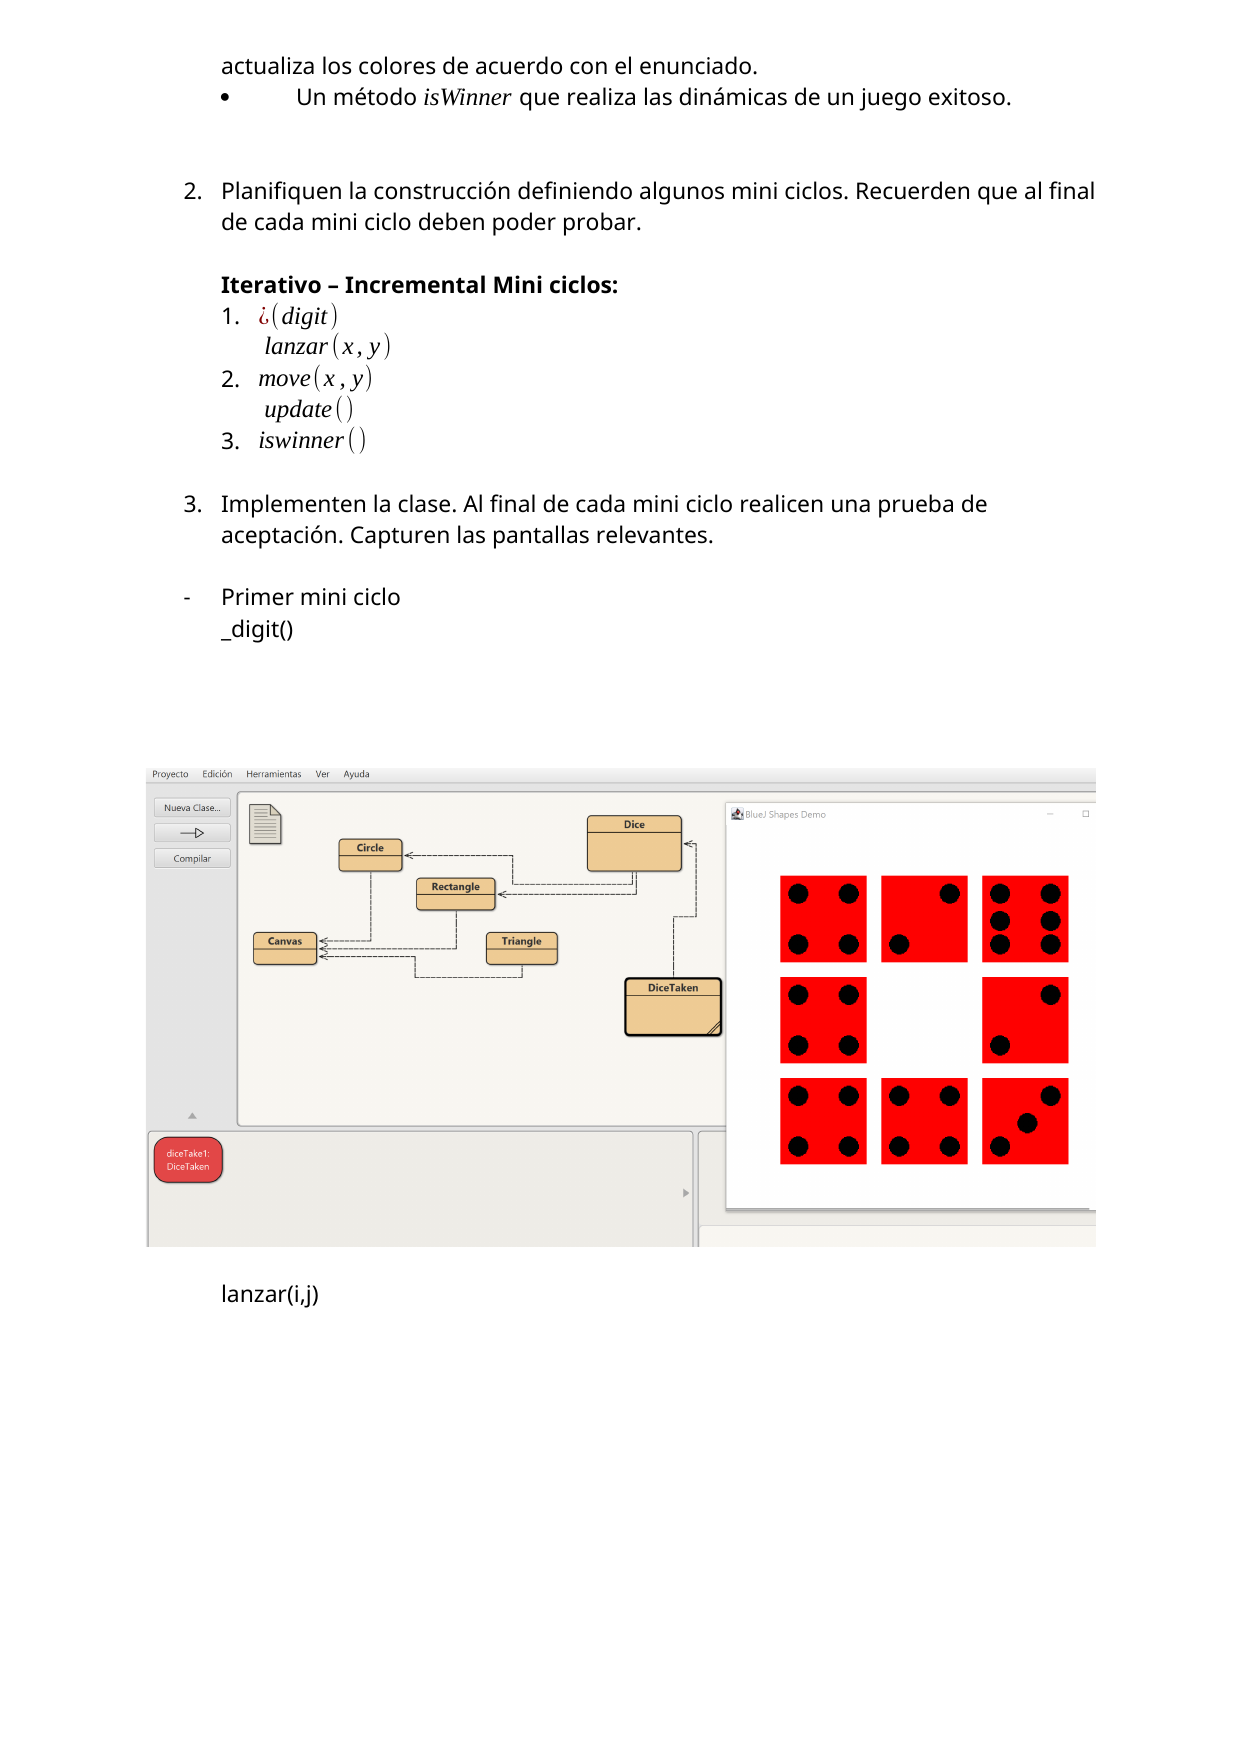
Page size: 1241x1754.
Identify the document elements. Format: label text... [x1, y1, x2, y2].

list Un método que realiza las dinámicas de un juego exitoso. [221, 81, 1096, 112]
list Iterativo – Incremental Mini ciclos: [221, 269, 1096, 300]
picture [145, 768, 1096, 1247]
list _digit() [221, 612, 1096, 644]
list Planifiquen la construcción definiendo algunos mini ciclos. Recuerden que al final de cada mini ciclo deben poder probar. [183, 175, 1096, 237]
list Implementen la clase. Al final de cada mini ciclo realicen una prueba de aceptación. Capturen las pantallas relevantes. [183, 487, 1096, 550]
list lanzar(i,j) [221, 1278, 1096, 1309]
list Primer mini ciclo [183, 581, 1096, 612]
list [221, 50, 1096, 81]
